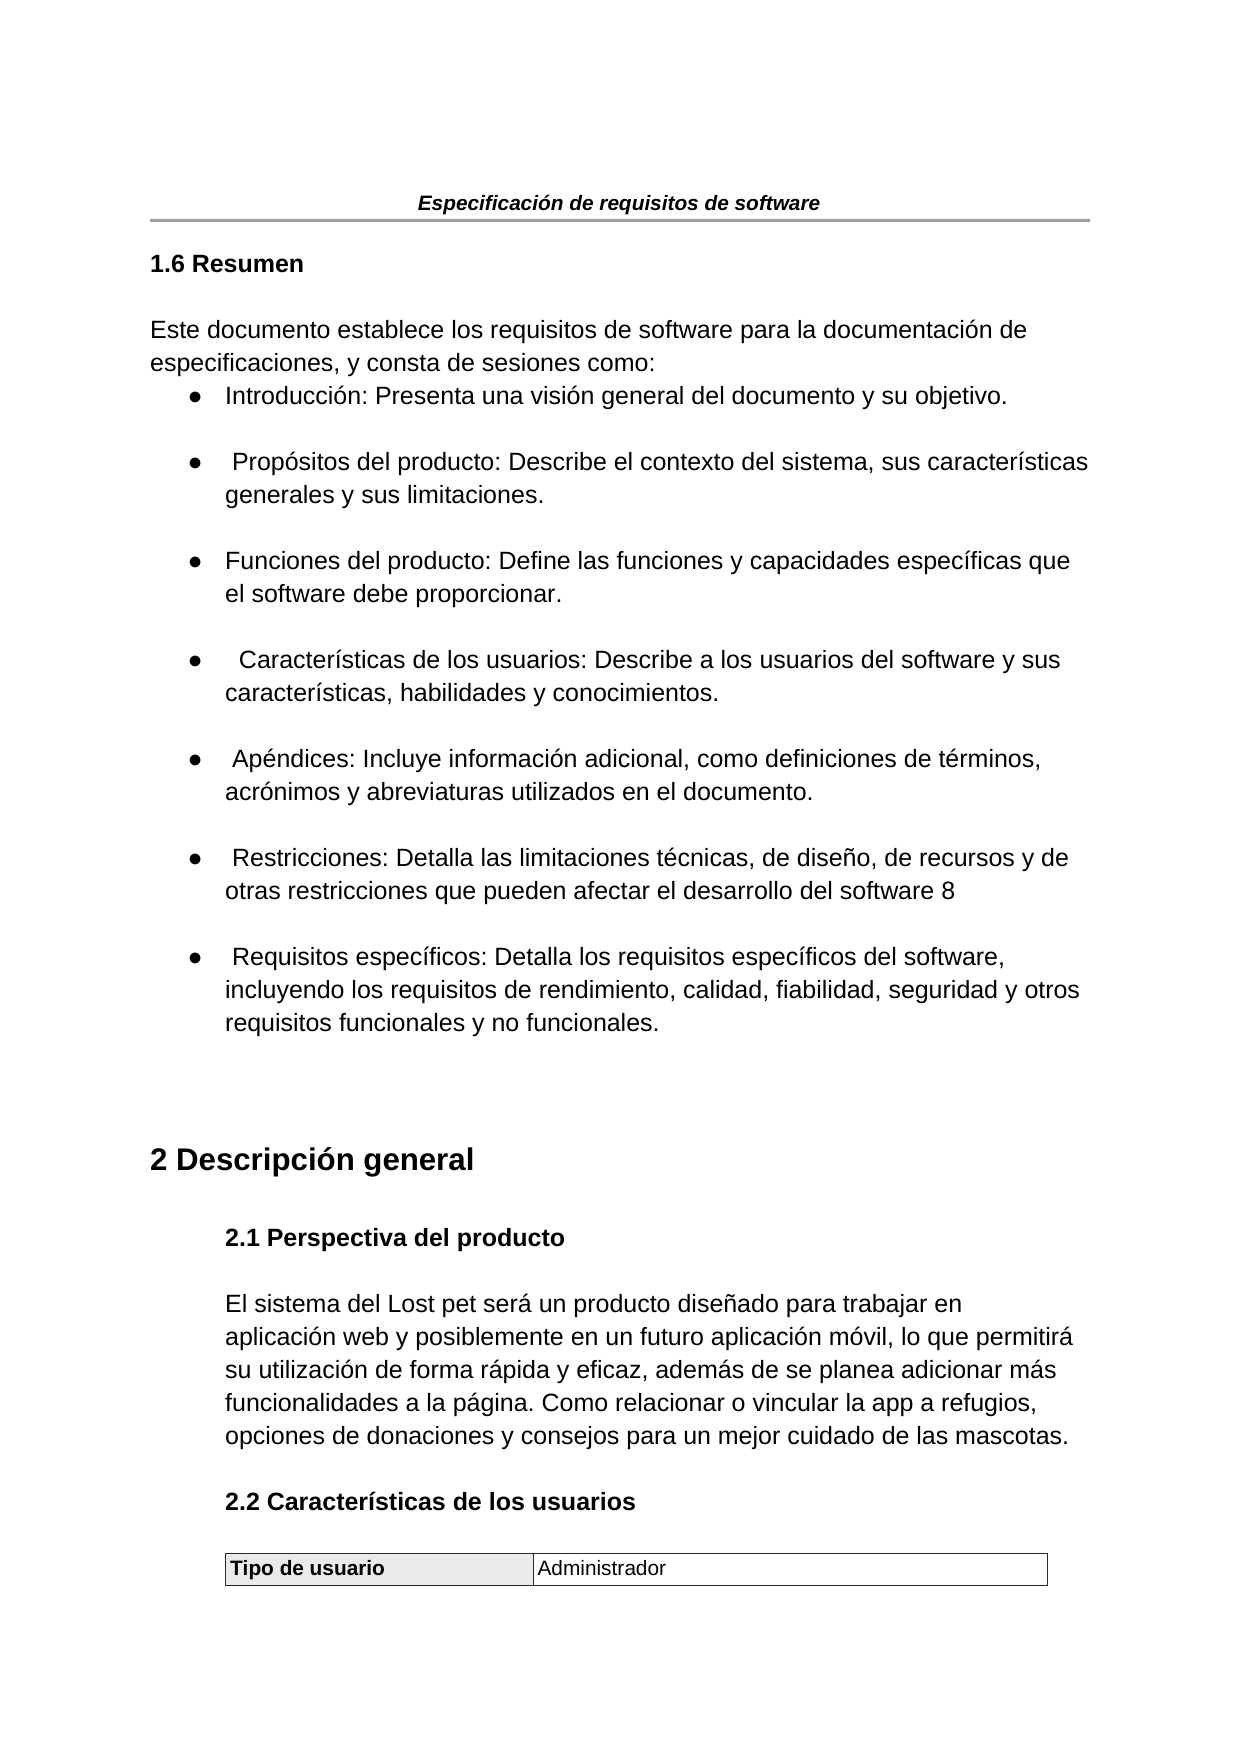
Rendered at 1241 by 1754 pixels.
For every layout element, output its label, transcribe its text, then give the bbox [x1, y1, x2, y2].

list Introducción: Presenta una visión general del documento y su objetivo. [187, 381, 1090, 410]
text 2 Descripción general [150, 1141, 1090, 1176]
table_header Administrador [534, 1554, 1047, 1585]
text 2.2 Características de los usuarios [225, 1487, 1090, 1516]
text Especificación de requisitos de software [150, 191, 1090, 215]
list Propósitos del producto: Describe el contexto del sistema, sus características generales y sus limitaciones. [187, 447, 1090, 509]
list Apéndices: Incluye información adicional, como definiciones de términos, acrónimos y abreviaturas utilizados en el documento. [187, 744, 1090, 806]
text Este documento establece los requisitos de software para la documentación de especificaciones, y consta de sesiones como: [150, 315, 1090, 377]
list Funciones del producto: Define las funciones y capacidades específicas que el software debe proporcionar. [187, 546, 1090, 608]
text 1.6 Resumen [150, 249, 1090, 278]
text 2.1 Perspectiva del producto [225, 1223, 1090, 1252]
list Restricciones: Detalla las limitaciones técnicas, de diseño, de recursos y de otras restricciones que pueden afectar el desarrollo del software 8 [187, 843, 1090, 905]
list Requisitos específicos: Detalla los requisitos específicos del software, incluyendo los requisitos de rendimiento, calidad, fiabilidad, seguridad y otros requisitos funcionales y no funcionales. [187, 942, 1090, 1037]
table_header Tipo de usuario [226, 1554, 533, 1585]
text El sistema del Lost pet será un producto diseñado para trabajar en [225, 1289, 1090, 1318]
text aplicación web y posiblemente en un futuro aplicación móvil, lo que permitirá su utilización de forma rápida y eficaz, además de se planea adicionar más funcionalidades a la página. Como relacionar o vincular la app a refugios, opciones de donaciones y consejos para un mejor cuidado de las mascotas. [225, 1322, 1090, 1450]
list Características de los usuarios: Describe a los usuarios del software y sus características, habilidades y conocimientos. [187, 645, 1090, 707]
